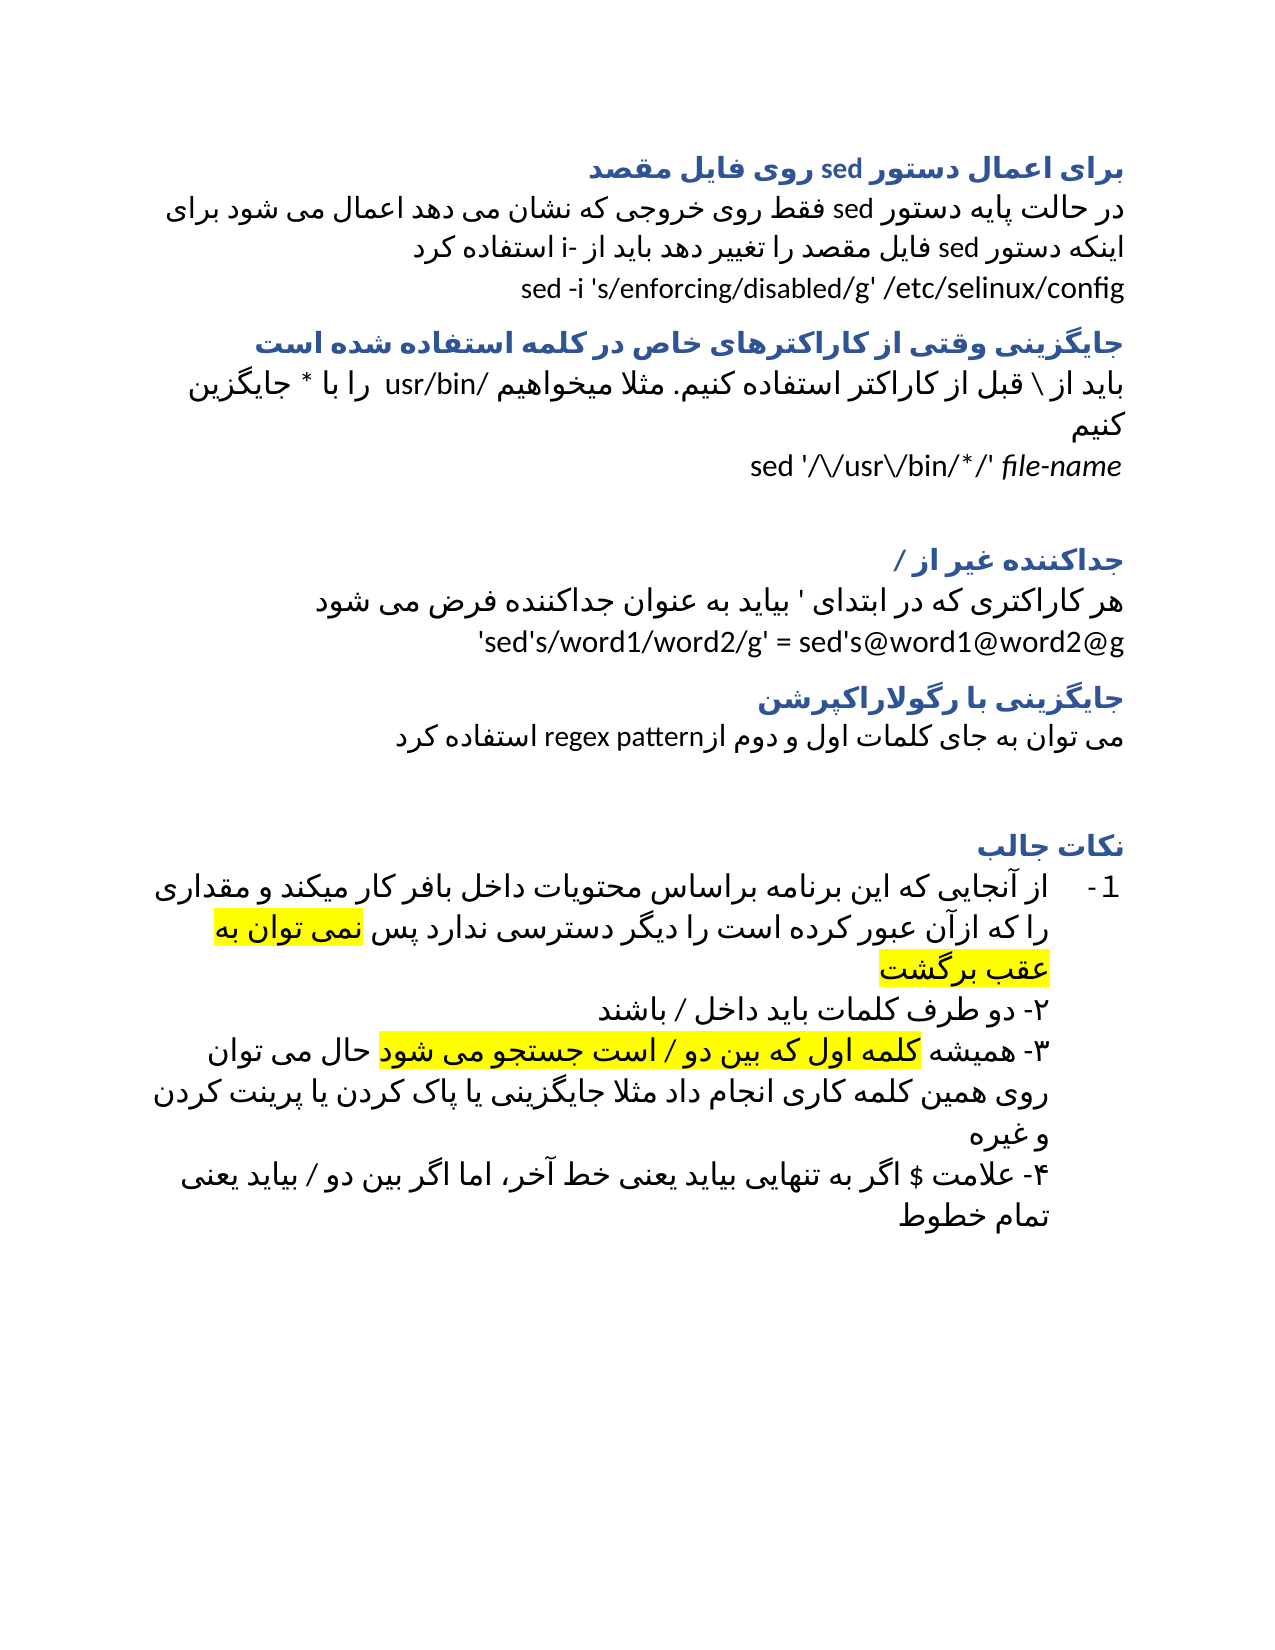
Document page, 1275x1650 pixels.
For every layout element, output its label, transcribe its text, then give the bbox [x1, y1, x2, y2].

text هر کاراکتری که در ابتدای ' بیاید به عنوان جداکننده فرض می شود sed's/word1/word2/g' = sed's@word1@word2@g' [150, 581, 1125, 660]
subtitle جداکننده غیر از / [150, 542, 1125, 578]
subtitle نکات جالب [150, 828, 1125, 864]
text باید از \ قبل از کاراکتر استفاده کنیم. مثلا میخواهیم /usr/bin را با * جایگزین کنیم sed '/\/usr\/bin/*/' file-name [150, 364, 1125, 523]
list از آنجایی که این برنامه براساس محتویات داخل بافر کار میکند و مقداری را که ازآن عبور کرده است را دیگر دسترسی ندارد پس نمی توان به عقب برگشت ۲- دو طرف کلمات باید داخل / باشند ۳- همیشه کلمه اول که بین دو / است جستجو می شود حال می توان روی همین کلمه کاری انجام داد مثلا جایگزینی یا پاک کردن یا پرینت کردن و غیره ۴- علامت $ اگر به تنهایی بیاید یعنی خط آخر، اما اگر بین دو / بیاید یعنی تمام خطوط [150, 867, 1087, 1234]
subtitle برای اعمال دستور sed روی فایل مقصد [150, 150, 1125, 186]
subtitle جایگزینی با رگولاراکپرشن [150, 680, 1125, 715]
text در حالت پایه دستور sed فقط روی خروجی که نشان می دهد اعمال می شود برای اینکه دستور sed فایل مقصد را تغییر دهد باید از -i استفاده کرد sed -i 's/enforcing/disabled/g' /etc/selinux/config [150, 188, 1125, 306]
text می توان به جای کلمات اول و دوم ازregex pattern استفاده کرد [150, 718, 1125, 754]
subtitle جایگزینی وقتی از کاراکترهای خاص در کلمه استفاده شده است [150, 326, 1125, 361]
